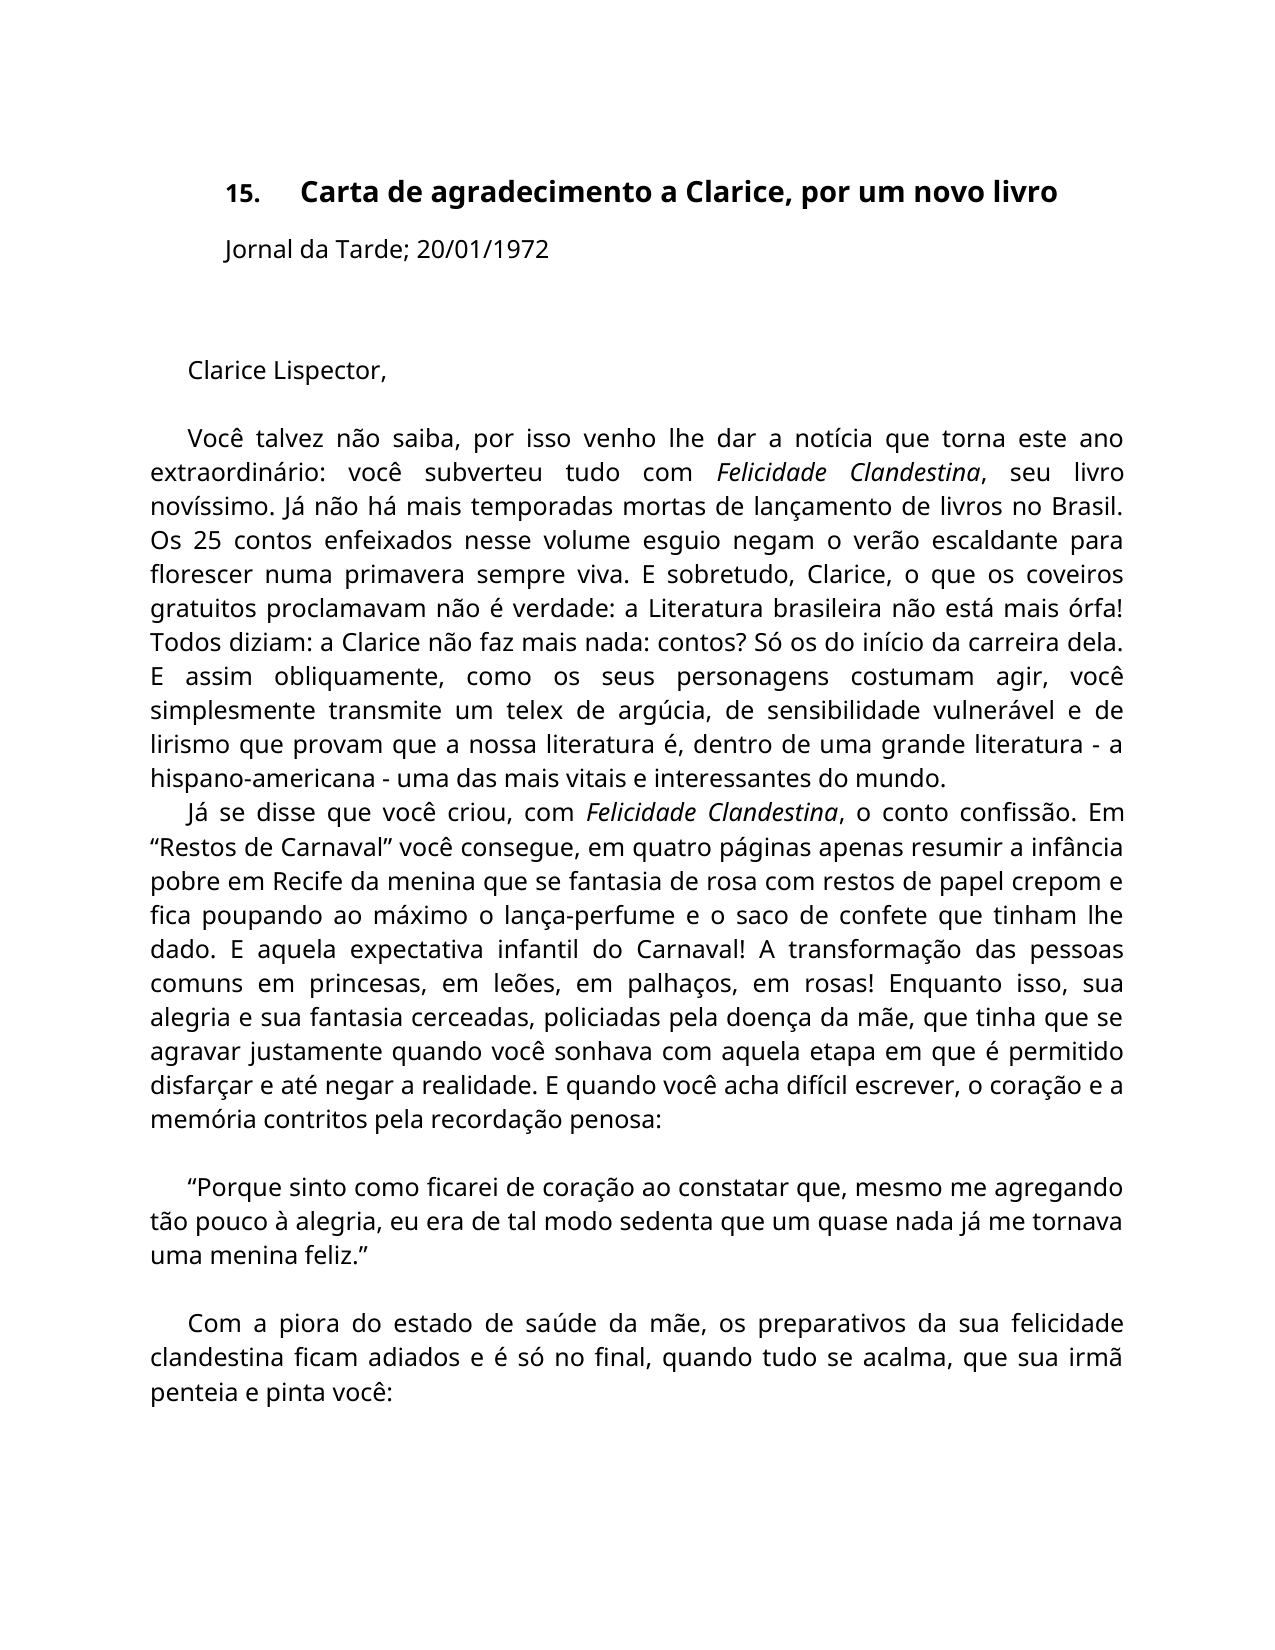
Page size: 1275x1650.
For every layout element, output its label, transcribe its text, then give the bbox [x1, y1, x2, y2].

text Você talvez não saiba, por isso venho lhe dar a notícia que torna este ano extraordinário: você subverteu tudo com Felicidade Clandestina, seu livro novíssimo. Já não há mais temporadas mortas de lançamento de livros no Brasil. Os 25 contos enfeixados nesse volume esguio negam o verão escaldante para florescer numa primavera sempre viva. E sobretudo, Clarice, o que os coveiros gratuitos proclamavam não é verdade: a Literatura brasileira não está mais órfa! Todos diziam: a Clarice não faz mais nada: contos? Só os do início da carreira dela. E assim obliquamente, como os seus personagens costumam agir, você simplesmente transmite um telex de argúcia, de sensibilidade vulnerável e de lirismo que provam que a nossa literatura é, dentro de uma grande literatura - a hispano-americana - uma das mais vitais e interessantes do mundo. [150, 420, 1125, 795]
subtitle Carta de agradecimento a Clarice, por um novo livro [150, 171, 1125, 211]
text Jornal da Tarde; 20/01/1972 [150, 231, 1125, 265]
text Clarice Lispector, [150, 352, 1125, 386]
text “Porque sinto como ficarei de coração ao constatar que, mesmo me agregando tão pouco à alegria, eu era de tal modo sedenta que um quase nada já me tornava uma menina feliz.” [150, 1170, 1125, 1272]
text Já se disse que você criou, com Felicidade Clandestina, o conto confissão. Em “Restos de Carnaval” você consegue, em quatro páginas apenas resumir a infância pobre em Recife da menina que se fantasia de rosa com restos de papel crepom e fica poupando ao máximo o lança-perfume e o saco de confete que tinham lhe dado. E aquela expectativa infantil do Carnaval! A transformação das pessoas comuns em princesas, em leões, em palhaços, em rosas! Enquanto isso, sua alegria e sua fantasia cerceadas, policiadas pela doença da mãe, que tinha que se agravar justamente quando você sonhava com aquela etapa em que é permitido disfarçar e até negar a realidade. E quando você acha difícil escrever, o coração e a memória contritos pela recordação penosa: [150, 795, 1125, 1136]
